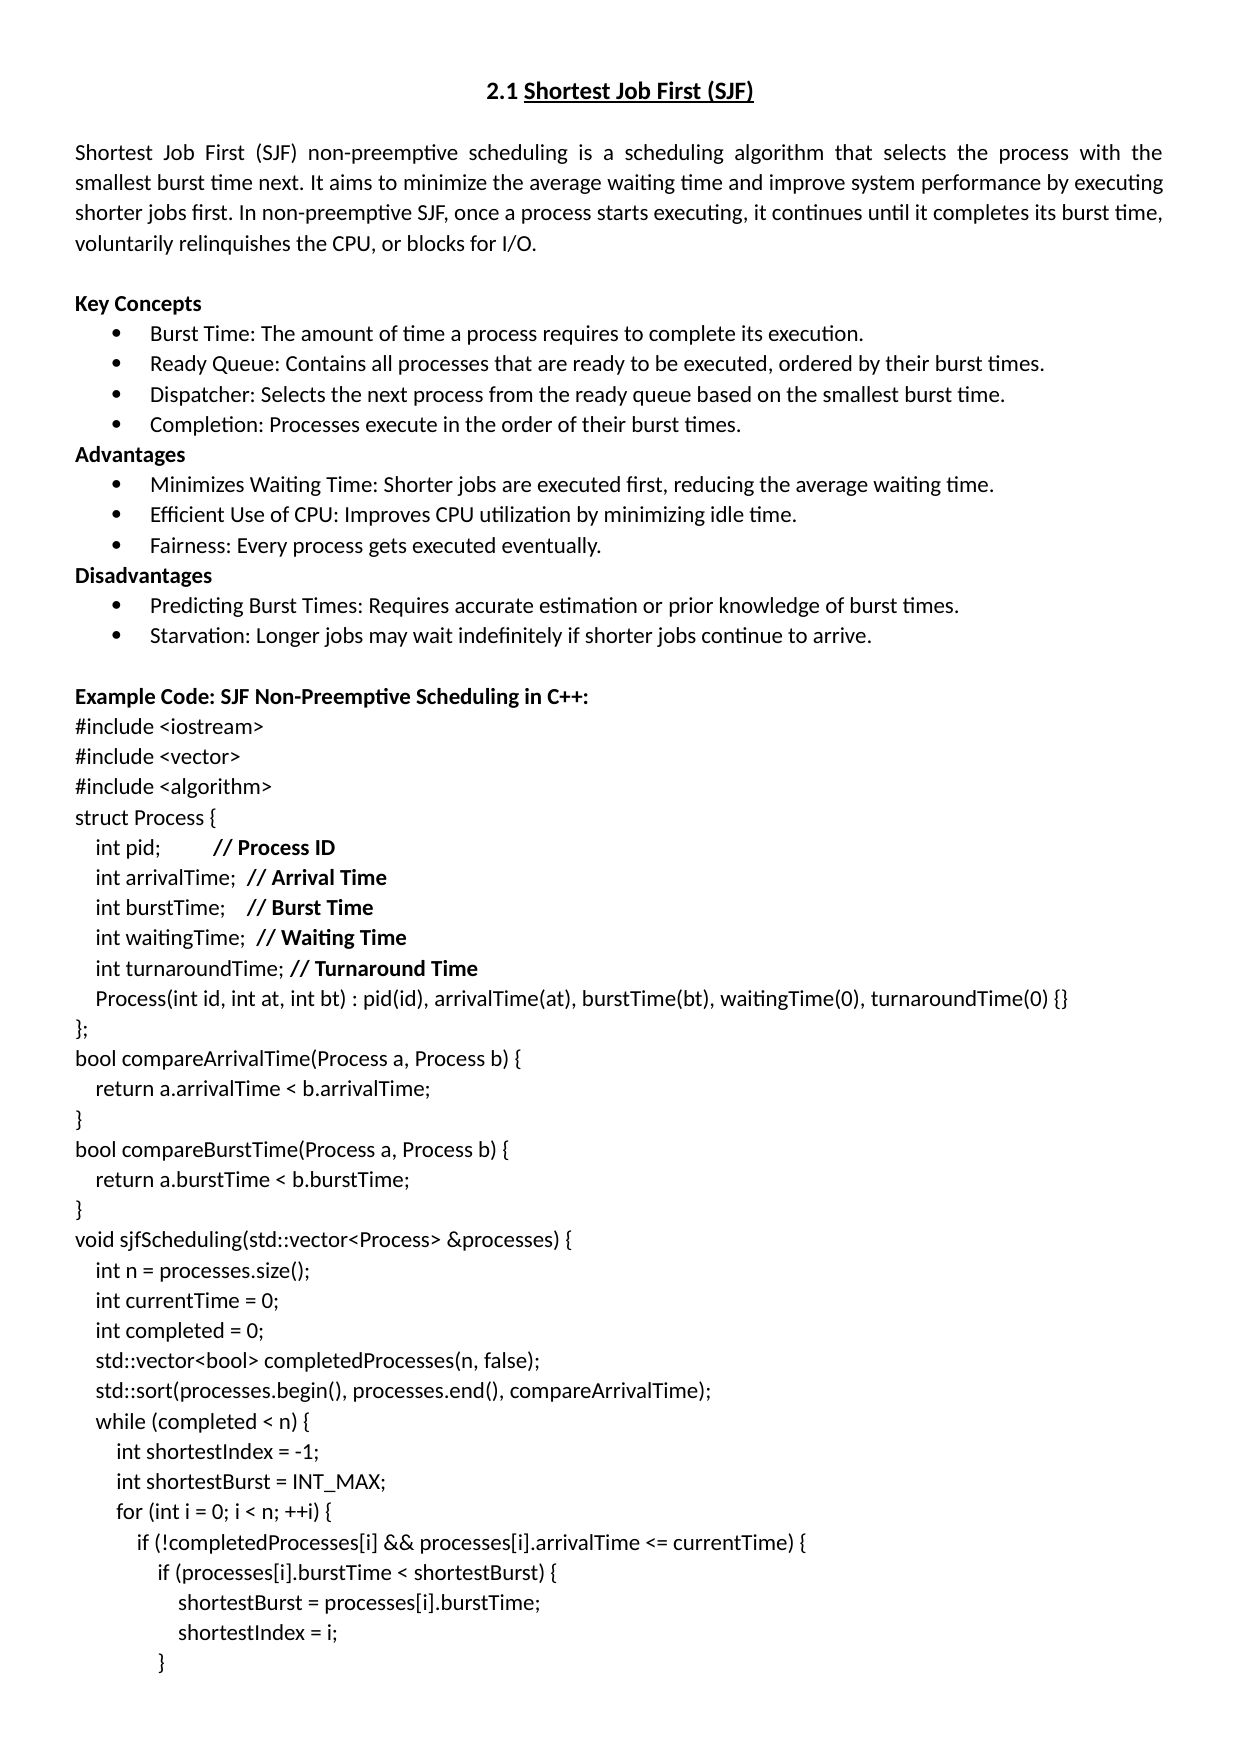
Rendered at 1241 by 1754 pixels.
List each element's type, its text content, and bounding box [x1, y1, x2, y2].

list Efficient Use of CPU: Improves CPU utilization by minimizing idle time. [112, 501, 1165, 529]
text return a.arrivalTime < b.arrivalTime; [75, 1074, 1165, 1103]
list Predicting Burst Times: Requires accurate estimation or prior knowledge of burst times. [112, 591, 1165, 619]
text std::sort(processes.begin(), processes.end(), compareArrivalTime); [75, 1377, 1165, 1405]
list Burst Time: The amount of time a process requires to complete its execution. [112, 319, 1165, 347]
list Completion: Processes execute in the order of their burst times. [112, 410, 1165, 438]
text while (completed < n) { [75, 1407, 1165, 1435]
text int n = processes.size(); [75, 1256, 1165, 1284]
text #include <iostream> [75, 712, 1165, 740]
text if (!completedProcesses[i] && processes[i].arrivalTime <= currentTime) { [75, 1528, 1165, 1556]
text bool compareBurstTime(Process a, Process b) { [75, 1135, 1165, 1163]
text struct Process { [75, 803, 1165, 831]
text std::vector<bool> completedProcesses(n, false); [75, 1346, 1165, 1374]
list Dispatcher: Selects the next process from the ready queue based on the smallest burst time. [112, 380, 1165, 408]
text } [75, 1195, 1165, 1223]
text int pid; // Process ID [75, 833, 1165, 861]
text Process(int id, int at, int bt) : pid(id), arrivalTime(at), burstTime(bt), waitingTime(0), turnaroundTime(0) {} [75, 984, 1165, 1012]
text int burstTime; // Burst Time [75, 893, 1165, 921]
text int arrivalTime; // Arrival Time [75, 863, 1165, 891]
text for (int i = 0; i < n; ++i) { [75, 1497, 1165, 1526]
text int waitingTime; // Waiting Time [75, 923, 1165, 952]
text Example Code: SJF Non-Preemptive Scheduling in C++: [75, 682, 1165, 710]
text int shortestIndex = -1; [75, 1437, 1165, 1465]
text #include <algorithm> [75, 772, 1165, 801]
text int turnaroundTime; // Turnaround Time [75, 954, 1165, 982]
text Shortest Job First (SJF) non-preemptive scheduling is a scheduling algorithm that selects the process with the smallest burst time next. It aims to minimize the average waiting time and improve system performance by executing shorter jobs first. In non-preemptive SJF, once a process starts executing, it continues until it completes its burst time, voluntarily relinquishes the CPU, or blocks for I/O. [75, 138, 1165, 257]
text }; [75, 1014, 1165, 1042]
text Disadvantages [75, 561, 1165, 589]
text shortestBurst = processes[i].burstTime; [75, 1588, 1165, 1616]
text bool compareArrivalTime(Process a, Process b) { [75, 1044, 1165, 1072]
text int completed = 0; [75, 1316, 1165, 1344]
list Fairness: Every process gets executed eventually. [112, 531, 1165, 559]
text Advantages [75, 440, 1165, 468]
text } [75, 1648, 1165, 1677]
list Ready Queue: Contains all processes that are ready to be executed, ordered by their burst times. [112, 349, 1165, 378]
text #include <vector> [75, 742, 1165, 770]
list Starvation: Longer jobs may wait indefinitely if shorter jobs continue to arrive. [112, 621, 1165, 649]
text void sjfScheduling(std::vector<Process> &processes) { [75, 1226, 1165, 1254]
text int currentTime = 0; [75, 1286, 1165, 1314]
text shortestIndex = i; [75, 1618, 1165, 1646]
text int shortestBurst = INT_MAX; [75, 1467, 1165, 1495]
list Shortest Job First (SJF) [75, 75, 1165, 106]
text if (processes[i].burstTime < shortestBurst) { [75, 1558, 1165, 1586]
list Minimizes Waiting Time: Shorter jobs are executed first, reducing the average waiting time. [112, 470, 1165, 498]
text } [75, 1105, 1165, 1133]
text return a.burstTime < b.burstTime; [75, 1165, 1165, 1193]
text Key Concepts [75, 289, 1165, 317]
